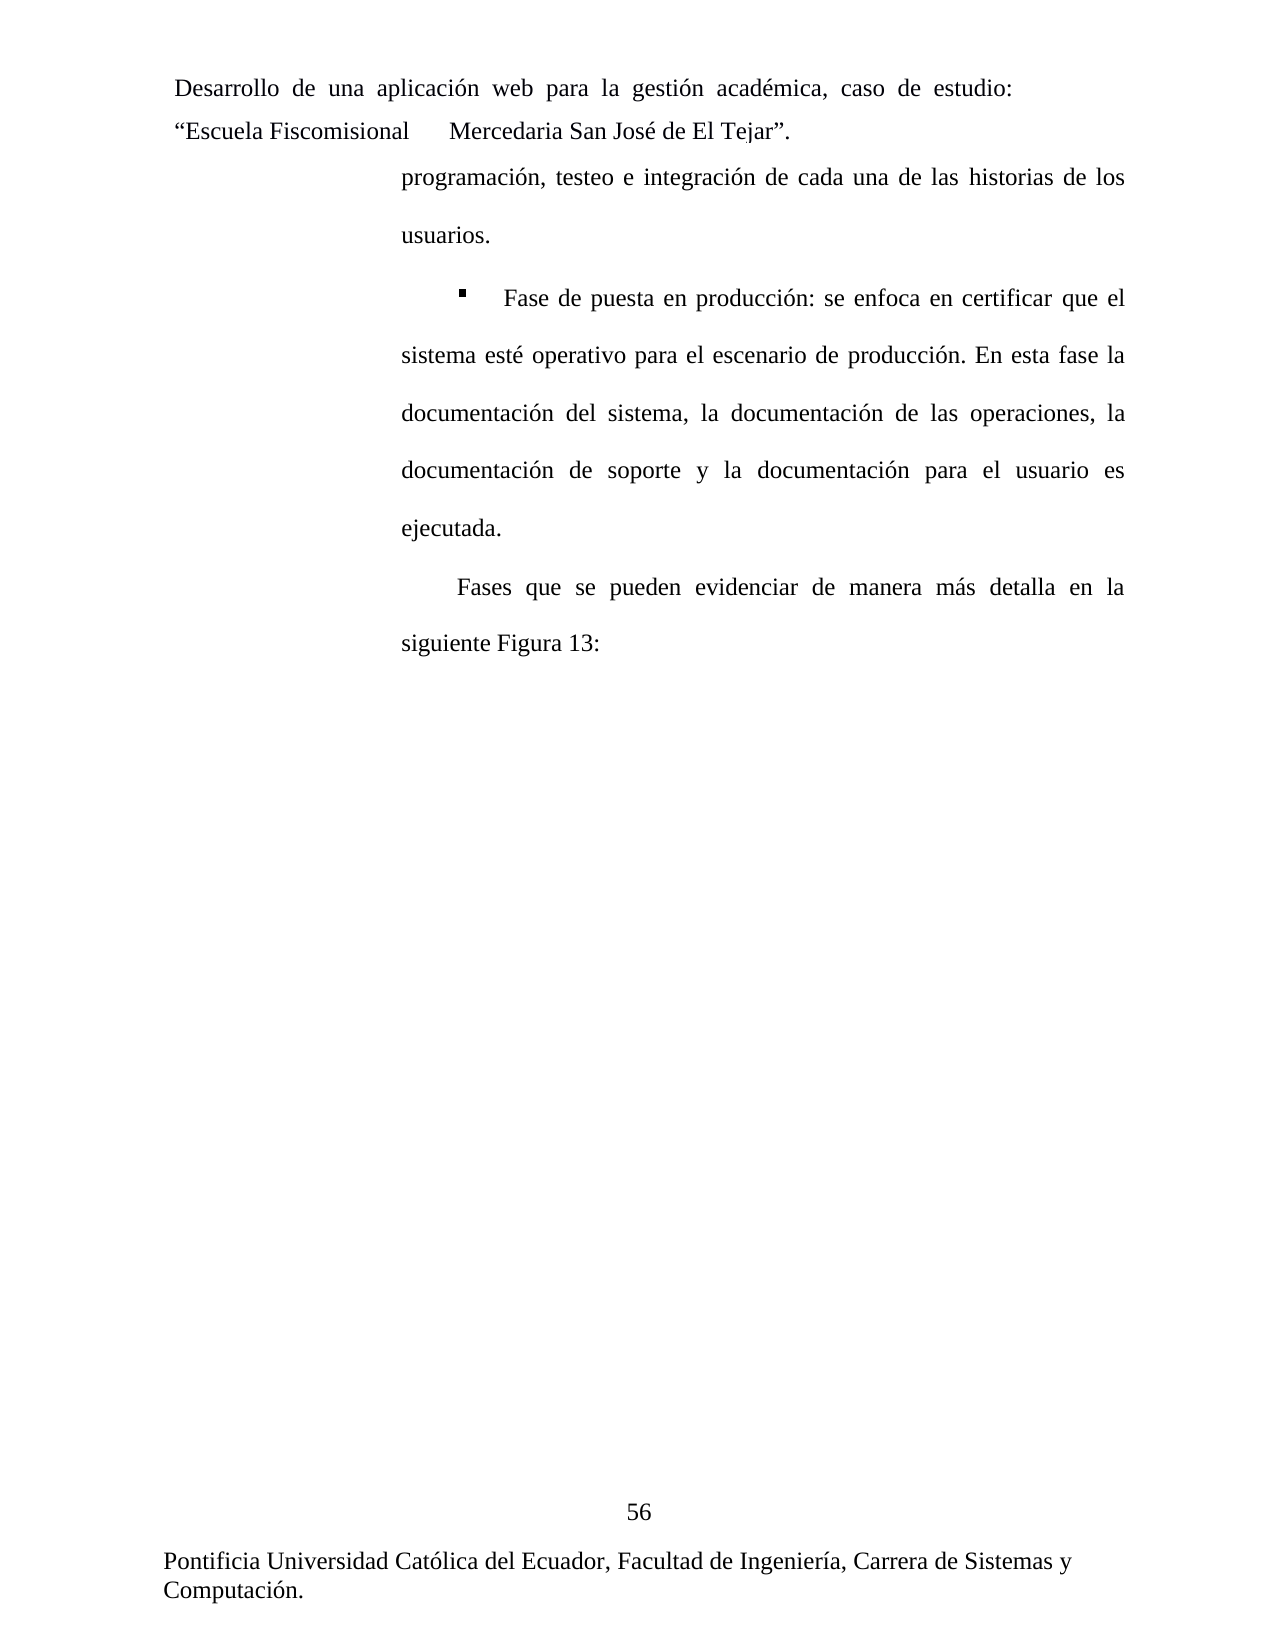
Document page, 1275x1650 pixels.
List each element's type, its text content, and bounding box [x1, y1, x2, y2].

text Fase de puesta en producción: se enfoca en certificar que el sistema esté operativo para el escenario de producción. En esta fase la documentación del sistema, la documentación de las operaciones, la documentación de soporte y la documentación para el usuario es ejecutada. [401, 278, 1125, 542]
text Fases que se pueden evidenciar de manera más detalla en la siguiente Figura 13: [401, 572, 1125, 657]
picture [456, 278, 480, 307]
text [401, 162, 1125, 249]
